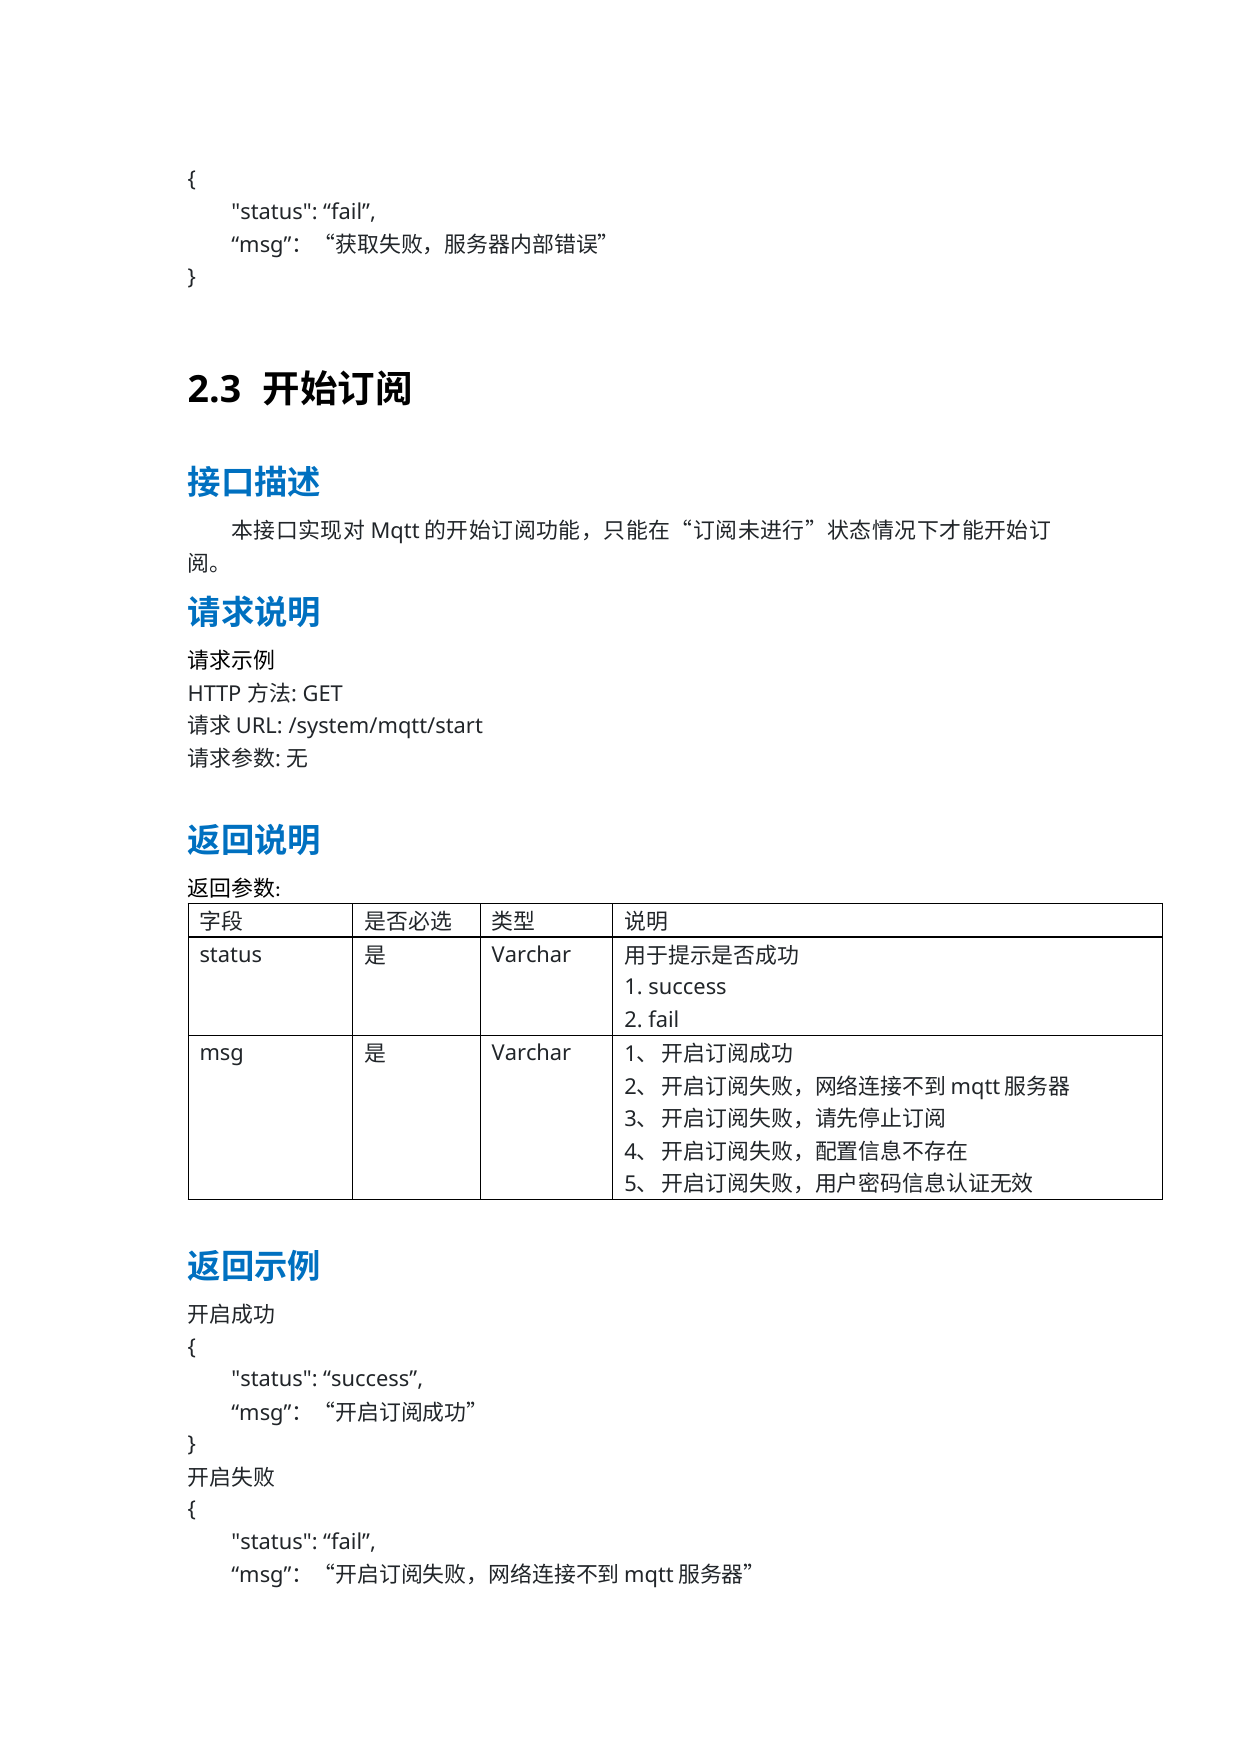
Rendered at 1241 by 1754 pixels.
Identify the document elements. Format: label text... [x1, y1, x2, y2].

text 请求示例 [187, 643, 1053, 675]
text { [187, 1329, 1053, 1362]
table_cell msg [189, 1036, 352, 1198]
text } [187, 259, 1053, 292]
text } [187, 1427, 1053, 1459]
text "status": “fail”, [187, 1524, 1053, 1557]
text “msg”：“开启订阅失败，网络连接不到mqtt服务器” [187, 1557, 1053, 1589]
table_header 说明 [613, 904, 1162, 936]
text 本接口实现对Mqtt的开始订阅功能，只能在“订阅未进行”状态情况下才能开始订阅。 [187, 513, 1053, 578]
text 开启成功 [187, 1297, 1053, 1329]
text "status": “success”, [187, 1362, 1053, 1394]
table_cell Varchar [481, 938, 612, 1035]
table_cell Varchar [481, 1036, 612, 1198]
text 返回说明 [187, 805, 1053, 870]
text 请求URL: /system/mqtt/start [187, 708, 1053, 740]
text 接口描述 [187, 448, 1053, 513]
text 开启失败 [187, 1459, 1053, 1492]
table_cell 用于提示是否成功 1. success 2. fail [613, 938, 1162, 1035]
text “msg”：“获取失败，服务器内部错误” [187, 227, 1053, 259]
table_cell 是 [353, 938, 480, 1035]
table_cell status [189, 938, 352, 1035]
text 请求参数: 无 [187, 740, 1053, 773]
text 请求说明 [187, 578, 1053, 643]
text { [187, 162, 1053, 194]
table_header 类型 [481, 904, 612, 936]
text “msg”：“开启订阅成功” [187, 1394, 1053, 1427]
text 返回参数: [187, 870, 1053, 903]
text 返回示例 [187, 1232, 1053, 1297]
text "status": “fail”, [187, 194, 1053, 227]
table_cell 是 [353, 1036, 480, 1198]
text { [187, 1492, 1053, 1524]
text HTTP 方法: GET [187, 675, 1053, 708]
table_cell 开启订阅成功 开启订阅失败，网络连接不到mqtt服务器 开启订阅失败，请先停止订阅 开启订阅失败，配置信息不存在 开启订阅失败，用户密码信息认证无效 [613, 1036, 1162, 1198]
subtitle 开始订阅 [187, 354, 1053, 419]
table_header 是否必选 [353, 904, 480, 936]
table_header 字段 [189, 904, 352, 936]
